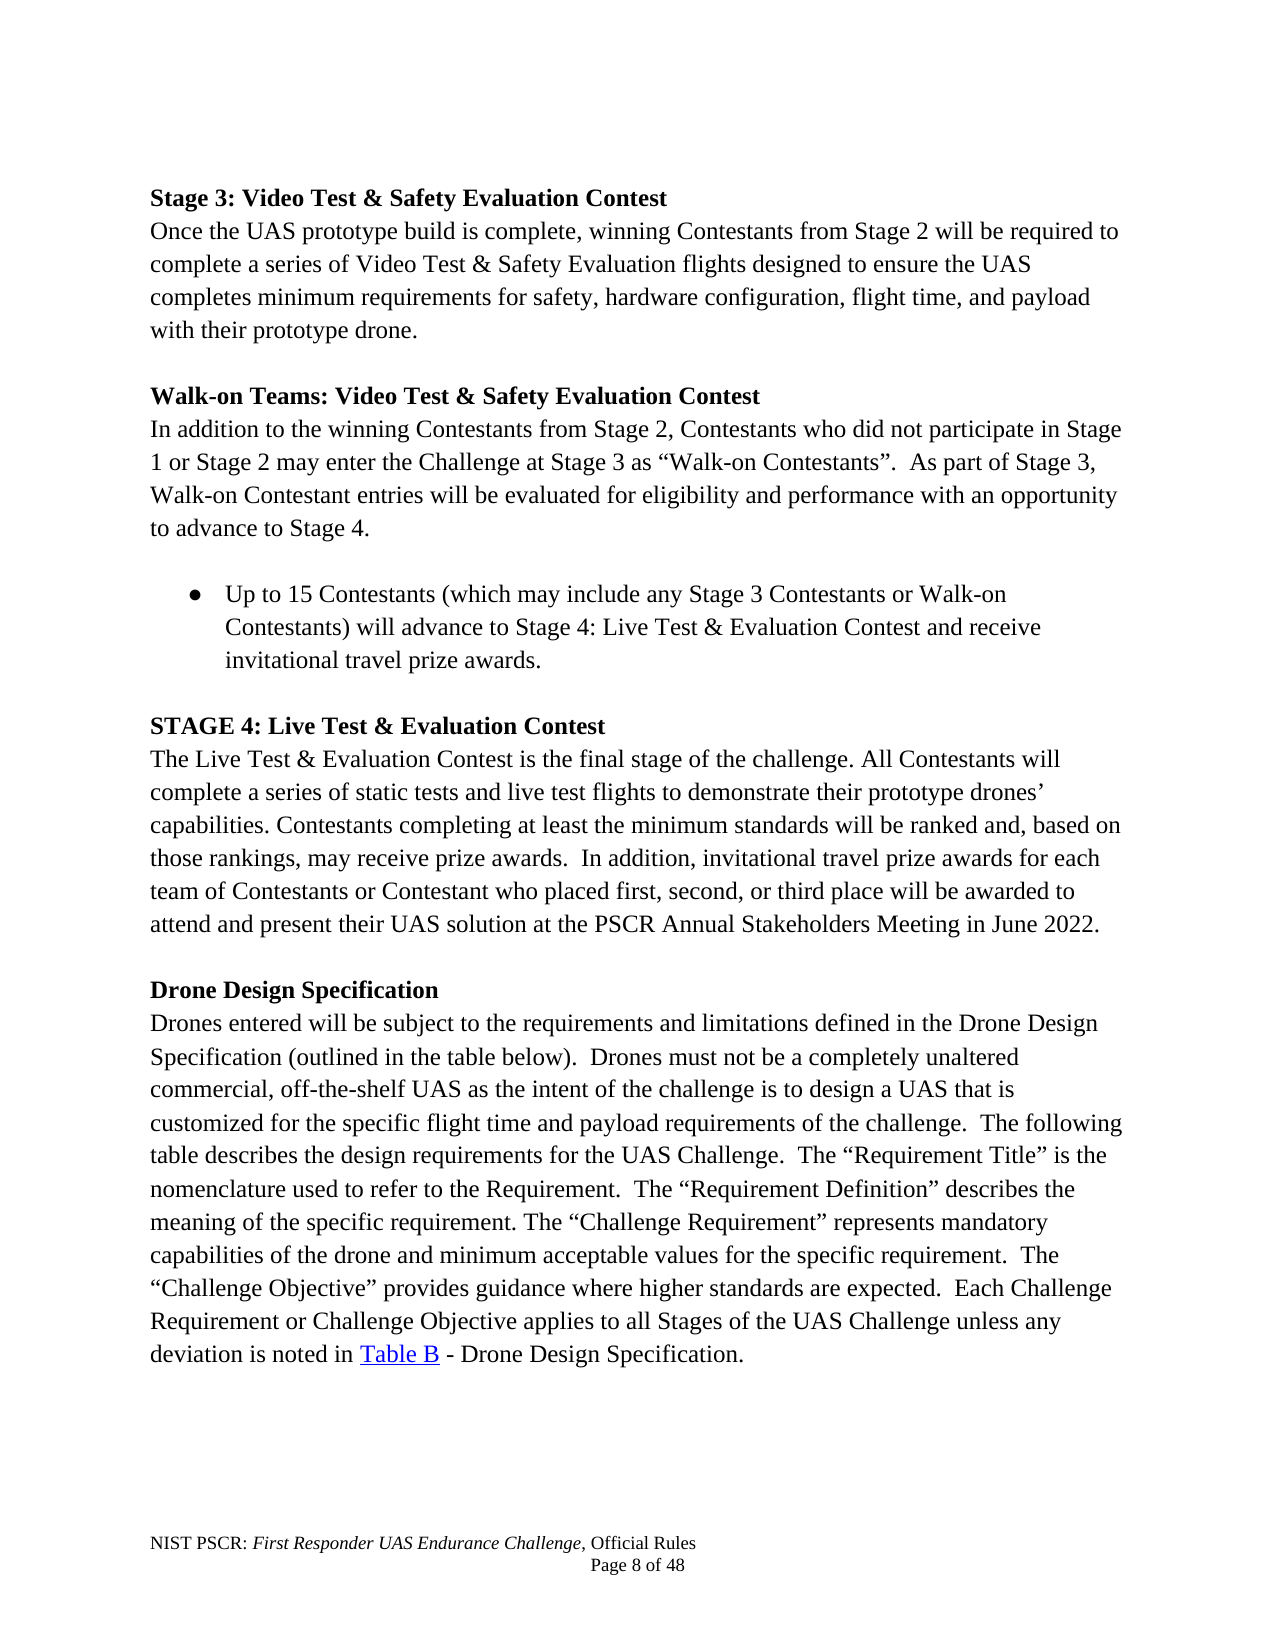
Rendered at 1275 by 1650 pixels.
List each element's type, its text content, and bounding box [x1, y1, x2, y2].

text Once the UAS prototype build is complete, winning Contestants from Stage 2 will be required to complete a series of Video Test & Safety Evaluation flights designed to ensure the UAS completes minimum requirements for safety, hardware configuration, flight time, and payload with their prototype drone. [150, 216, 1125, 344]
subtitle Drone Design Specification [150, 976, 1125, 1004]
subtitle Walk-on Teams: Video Test & Safety Evaluation Contest [150, 381, 1125, 410]
list Up to 15 Contestants (which may include any Stage 3 Contestants or Walk-on Contestants) will advance to Stage 4: Live Test & Evaluation Contest and receive invitational travel prize awards. [187, 579, 1125, 674]
text In addition to the winning Contestants from Stage 2, Contestants who did not participate in Stage 1 or Stage 2 may enter the Challenge at Stage 3 as “Walk-on Contestants”. As part of Stage 3, Walk-on Contestant entries will be evaluated for eligibility and performance with an opportunity to advance to Stage 4. [150, 414, 1125, 542]
text The Live Test & Evaluation Contest is the final stage of the challenge. All Contestants will complete a series of static tests and live test flights to demonstrate their prototype drones’ capabilities. Contestants completing at least the minimum standards will be ranked and, based on those rankings, may receive prize awards. In addition, invitational travel prize awards for each team of Contestants or Contestant who placed first, second, or third place will be awarded to attend and present their UAS solution at the PSCR Annual Stakeholders Meeting in June 2022. [150, 744, 1125, 938]
subtitle STAGE 4: Live Test & Evaluation Contest [150, 711, 1125, 740]
subtitle Stage 3: Video Test & Safety Evaluation Contest [150, 183, 1125, 212]
text Drones entered will be subject to the requirements and limitations defined in the Drone Design Specification (outlined in the table below). Drones must not be a completely unaltered commercial, off-the-shelf UAS as the intent of the challenge is to design a UAS that is customized for the specific flight time and payload requirements of the challenge. The following table describes the design requirements for the UAS Challenge. The “Requirement Title” is the nomenclature used to refer to the Requirement. The “Requirement Definition” describes the meaning of the specific requirement. The “Challenge Requirement” represents mandatory capabilities of the drone and minimum acceptable values for the specific requirement. The “Challenge Objective” provides guidance where higher standards are expected. Each Challenge Requirement or Challenge Objective applies to all Stages of the UAS Challenge unless any deviation is noted in Table B - Drone Design Specification. [150, 1008, 1125, 1367]
